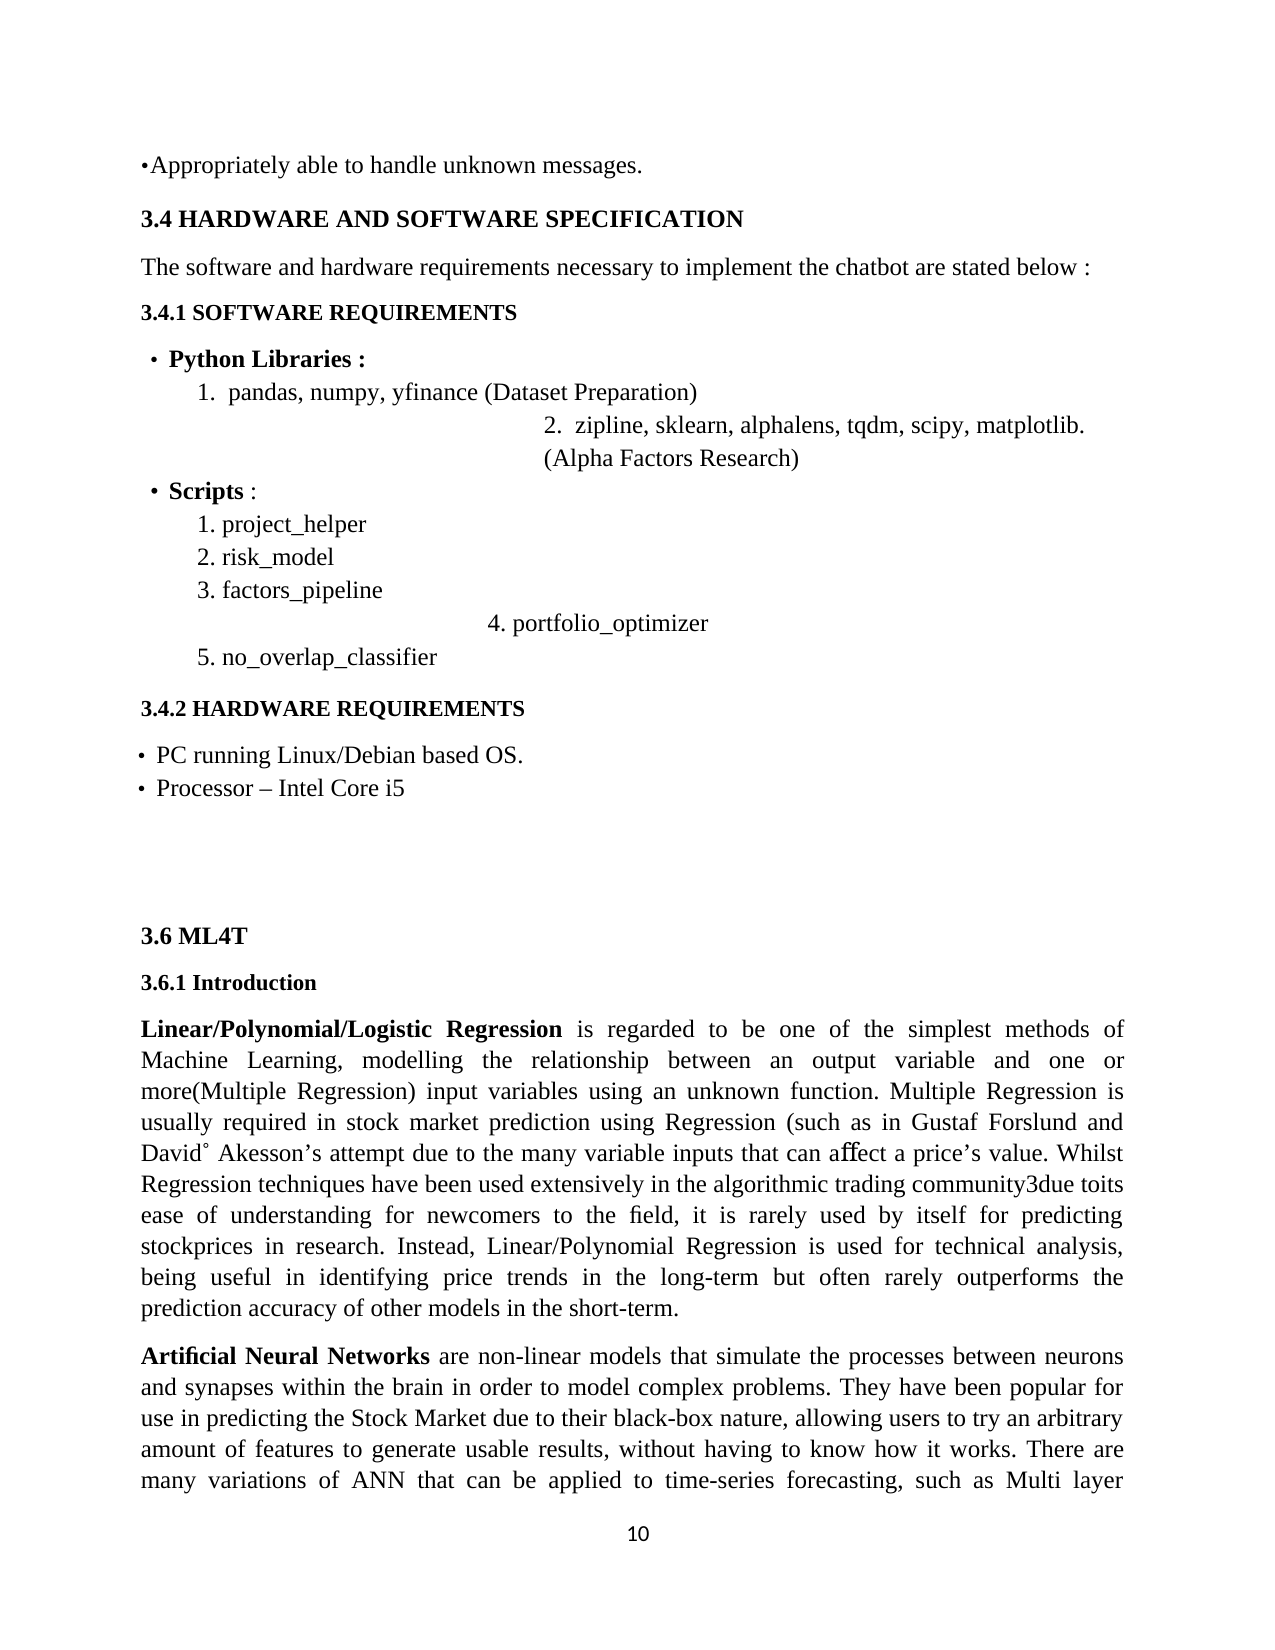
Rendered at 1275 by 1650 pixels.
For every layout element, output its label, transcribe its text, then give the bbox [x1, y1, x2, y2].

list 1. project_helper [197, 509, 1125, 538]
list Appropriately able to handle unknown messages. [141, 150, 1125, 179]
list 4. portfolio_optimizer [469, 608, 1125, 637]
text 3.6.1 Introduction [141, 969, 1125, 995]
list Processor – Intel Core i5 [137, 773, 1125, 802]
list 2. risk_model [197, 542, 1125, 571]
list 3. factors_pipeline [197, 576, 1125, 604]
list Scripts : [150, 476, 1125, 505]
list PC running Linux/Debian based OS. [137, 741, 1125, 769]
list Python Libraries : [150, 344, 1125, 373]
list 1. pandas, numpy, yfinance (Dataset Preparation) [197, 377, 1125, 406]
text The software and hardware requirements necessary to implement the chatbot are stated below : [141, 252, 1125, 280]
text Linear/Polynomial/Logistic Regression is regarded to be one of the simplest methods of Machine Learning, modelling the relationship between an output variable and one or more(Multiple Regression) input variables using an unknown function. Multiple Regression is usually required in stock market prediction using Regression (such as in Gustaf Forslund and David˚ Akesson’s attempt due to the many variable inputs that can aﬀect a price’s value. Whilst Regression techniques have been used extensively in the algorithmic trading community3due toits ease of understanding for newcomers to the ﬁeld, it is rarely used by itself for predicting stockprices in research. Instead, Linear/Polynomial Regression is used for technical analysis, being useful in identifying price trends in the long-term but often rarely outperforms the prediction accuracy of other models in the short-term. [141, 1014, 1125, 1322]
text 3.4.2 HARDWARE REQUIREMENTS [141, 695, 1125, 722]
list 5. no_overlap_classifier [197, 642, 1125, 670]
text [141, 1341, 1125, 1494]
text 3.6 ML4T [141, 921, 1125, 950]
text 3.4.1 SOFTWARE REQUIREMENTS [141, 299, 1125, 326]
text 3.4 HARDWARE AND SOFTWARE SPECIFICATION [141, 204, 1125, 233]
list 2. zipline, sklearn, alphalens, tqdm, scipy, matplotlib. (Alpha Factors Research) [544, 410, 1125, 472]
